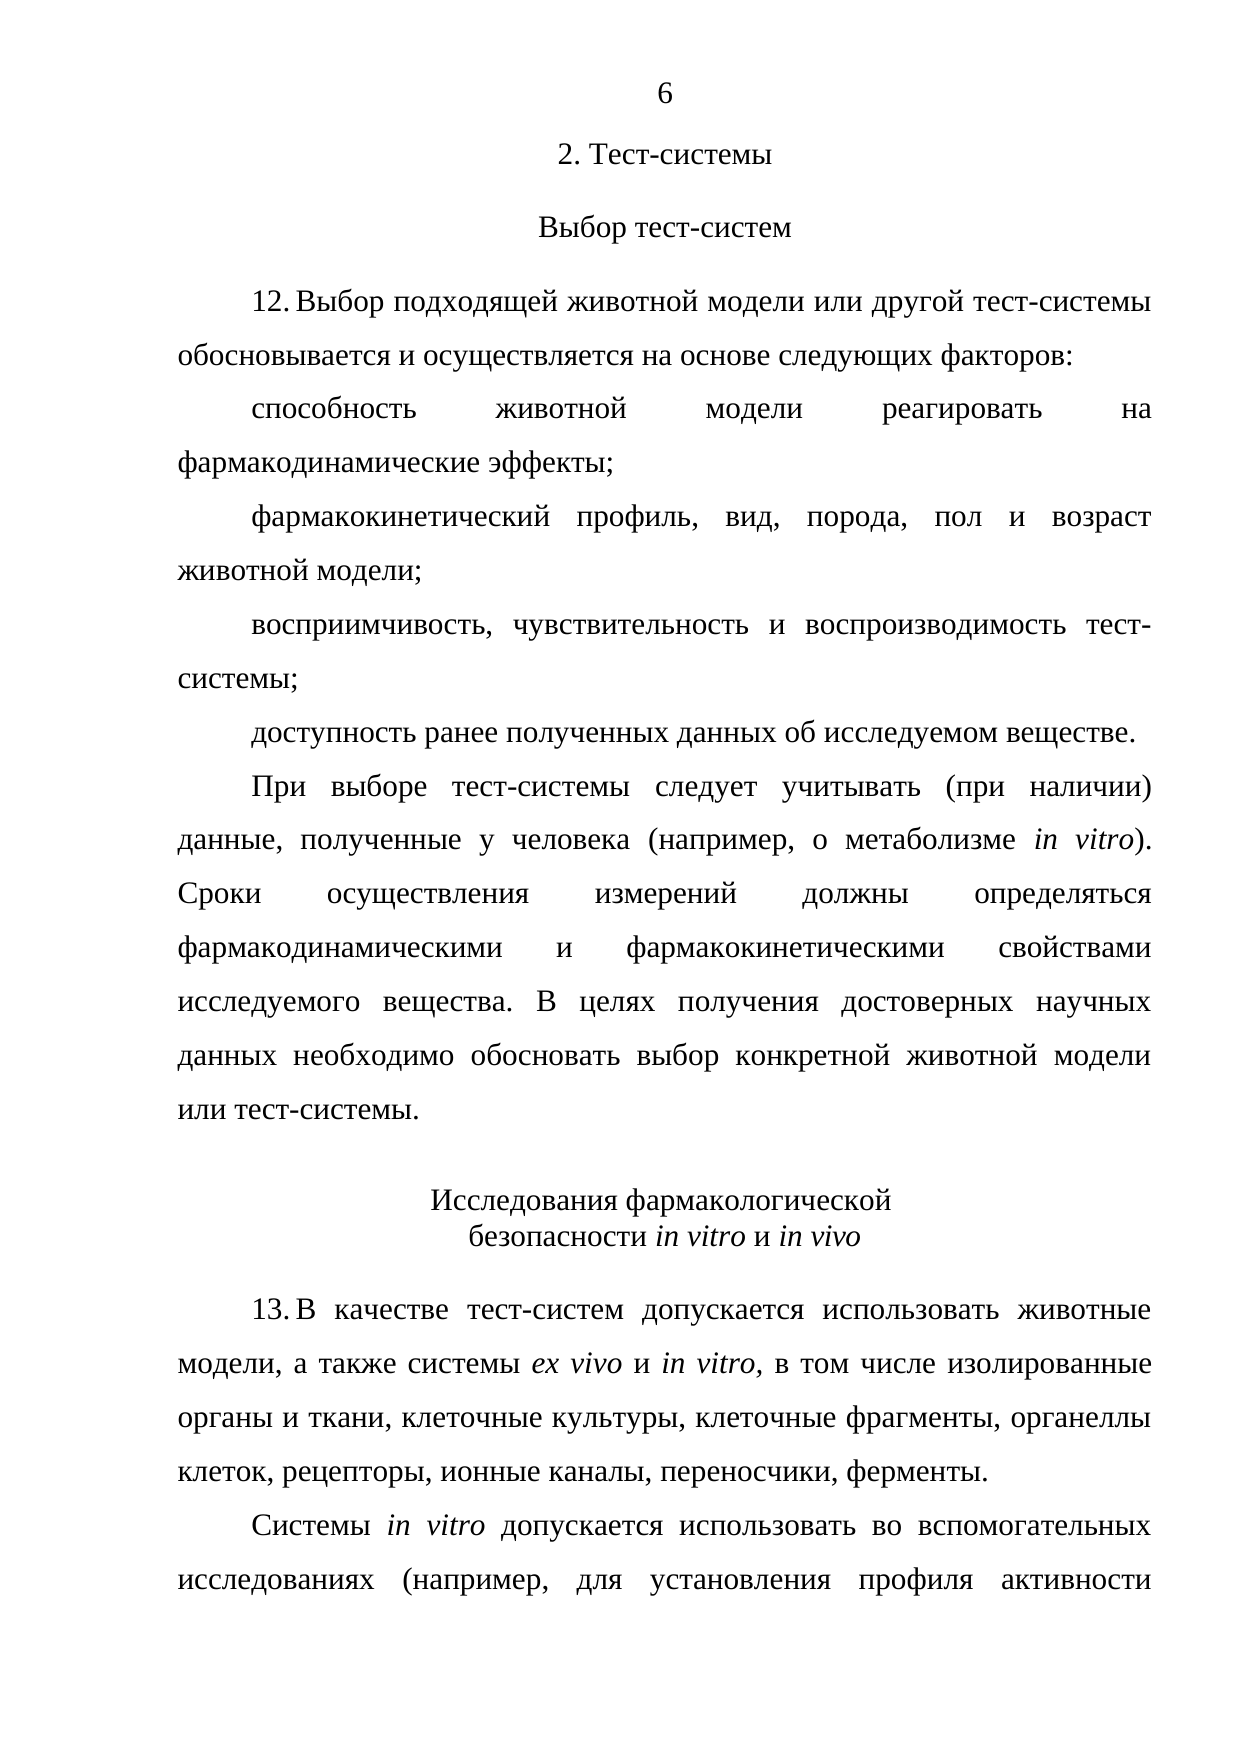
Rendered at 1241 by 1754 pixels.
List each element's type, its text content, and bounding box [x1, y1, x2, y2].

text фармакокинетический профиль, вид, порода, пол и возраст животной модели; [177, 497, 1152, 587]
text Исследования фармакологической безопасности in vitro и in vivo [177, 1181, 1152, 1253]
list Выбор подходящей животной модели или другой тест-системы обосновывается и осуществляется на основе следующих факторов: [177, 282, 1152, 372]
text доступность ранее полученных данных об исследуемом веществе. [177, 713, 1152, 749]
text При выборе тест-системы следует учитывать (при наличии) данные, полученные у человека (например, о метаболизме in vitro). Сроки осуществления измерений должны определяться фармакодинамическими и фармакокинетическими свойствами исследуемого вещества. В целях получения достоверных научных данных необходимо обосновать выбор конкретной животной модели или тест-системы. [177, 767, 1152, 1126]
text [177, 1506, 1152, 1596]
text 2. Тест-системы [177, 135, 1152, 171]
text восприимчивость, чувствительность и воспроизводимость тест-системы; [177, 605, 1152, 695]
text способность животной модели реагировать на фармакодинамические эффекты; [177, 390, 1152, 479]
text Выбор тест-систем [177, 209, 1152, 244]
list В качестве тест-систем допускается использовать животные модели, а также системы ex vivo и in vitro, в том числе изолированные органы и ткани, клеточные культуры, клеточные фрагменты, органеллы клеток, рецепторы, ионные каналы, переносчики, ферменты. [177, 1291, 1152, 1488]
